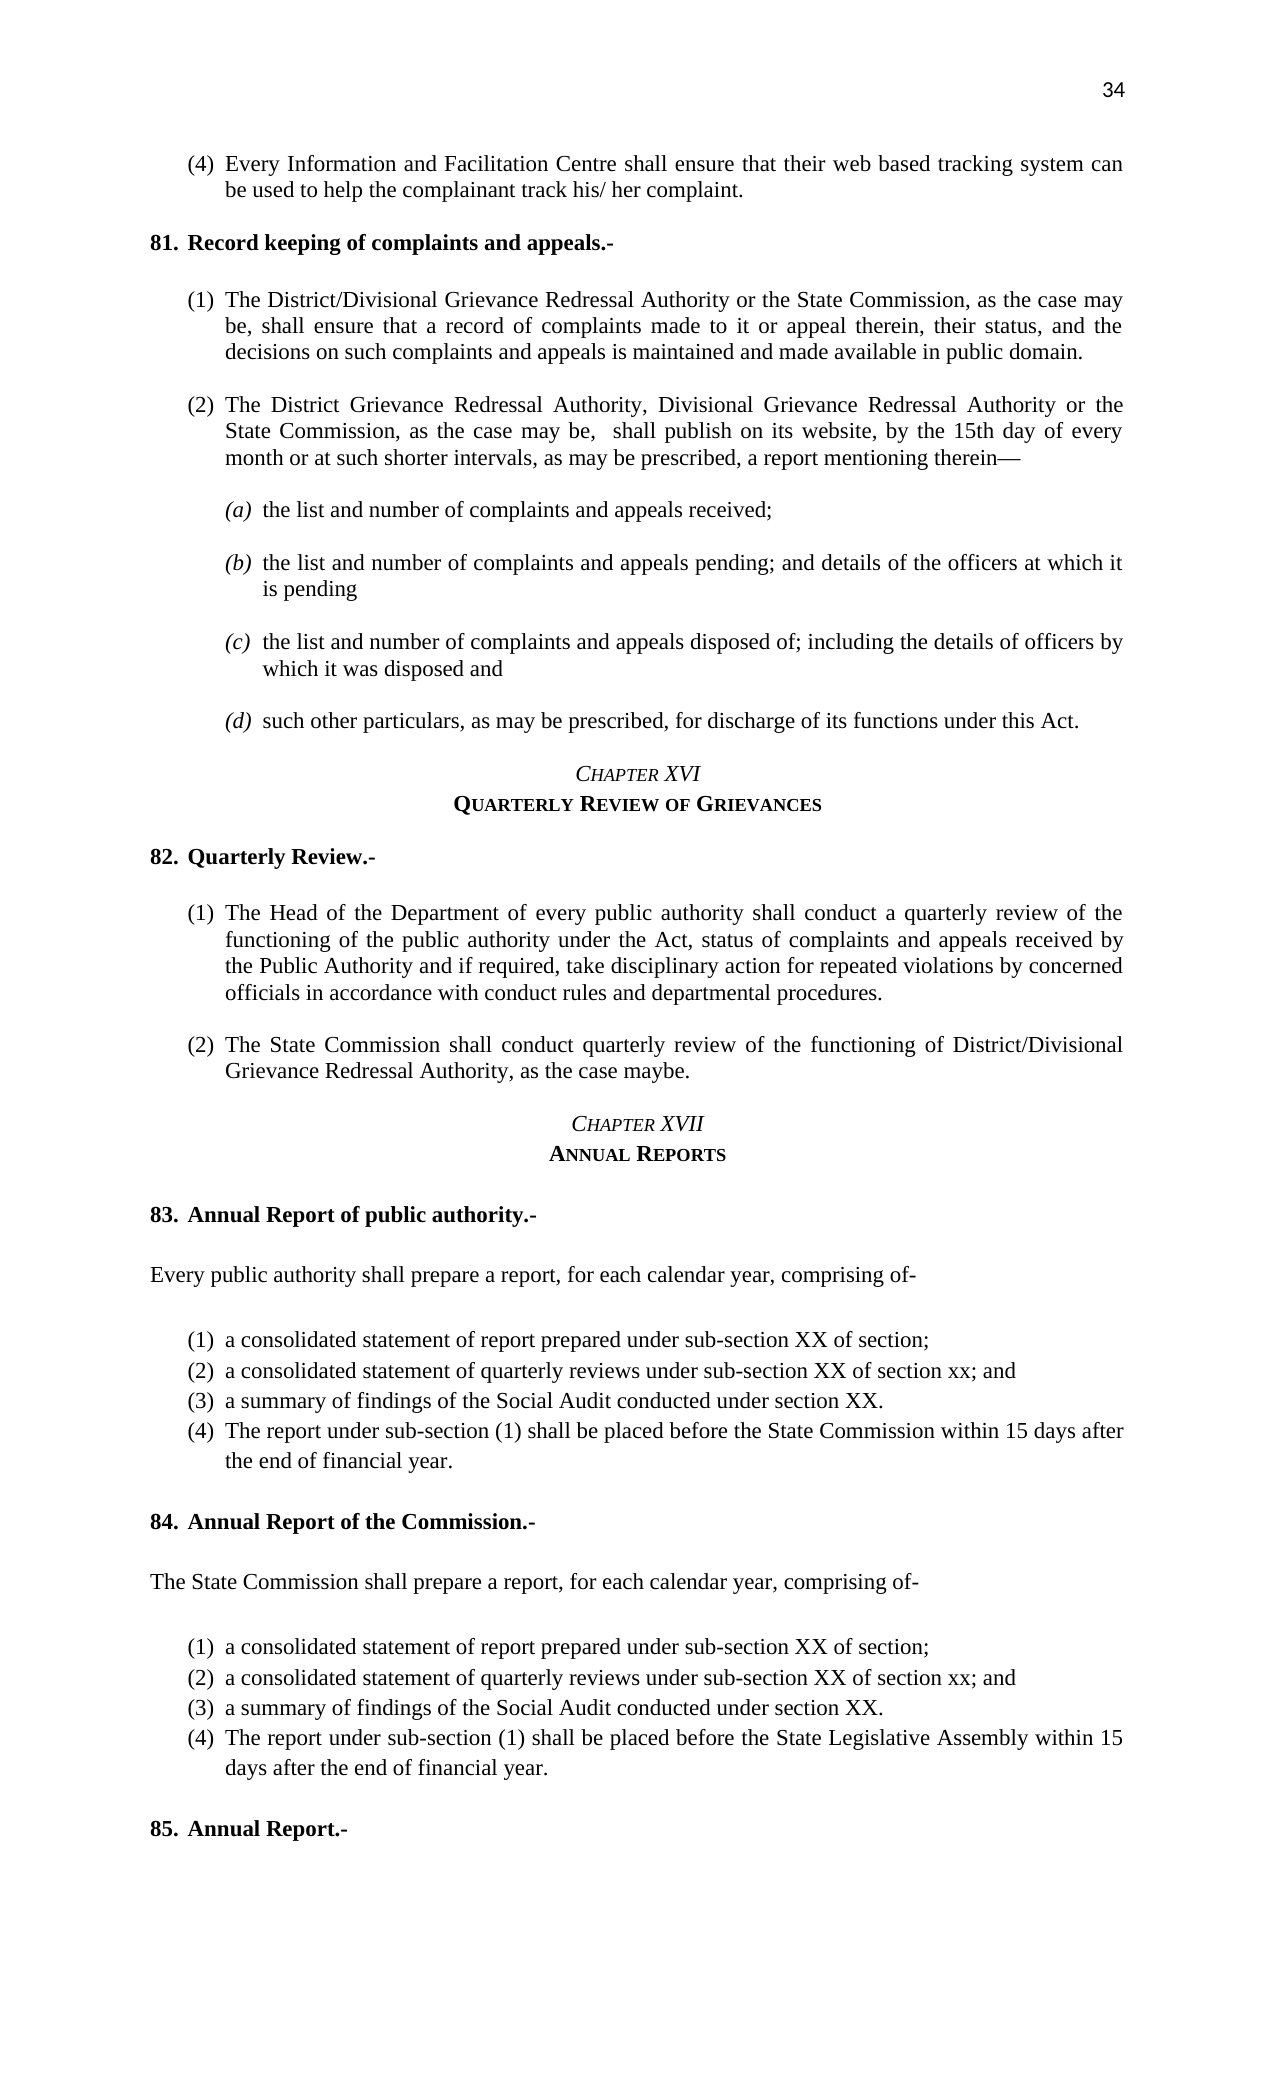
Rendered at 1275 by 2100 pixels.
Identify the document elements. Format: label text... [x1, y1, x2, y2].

list the list and number of complaints and appeals disposed of; including the details of officers by which it was disposed and [225, 628, 1125, 681]
list The District/Divisional Grievance Redressal Authority or the State Commission, as the case may be, shall ensure that a record of complaints made to it or appeal therein, their status, and the decisions on such complaints and appeals is maintained and made available in public domain. [187, 286, 1125, 365]
list such other particulars, as may be prescribed, for discharge of its functions under this Act. [225, 707, 1125, 734]
text Quarterly Review of Grievances [150, 790, 1125, 817]
list a consolidated statement of report prepared under sub-section XX of section; [187, 1633, 1125, 1660]
list The State Commission shall conduct quarterly review of the functioning of District/Divisional Grievance Redressal Authority, as the case maybe. [187, 1031, 1125, 1084]
text Chapter XVI [150, 760, 1125, 786]
subtitle Every public authority shall prepare a report, for each calendar year, comprising of- [150, 1261, 1125, 1288]
subtitle Annual Report.- [150, 1815, 1125, 1841]
list a consolidated statement of quarterly reviews under sub-section XX of section xx; and [187, 1357, 1125, 1383]
list the list and number of complaints and appeals pending; and details of the officers at which it is pending [225, 549, 1125, 602]
list Every Information and Facilitation Centre shall ensure that their web based tracking system can be used to help the complainant track his/ her complaint. [187, 150, 1125, 203]
subtitle Quarterly Review.- [150, 843, 1125, 869]
subtitle The report under sub-section (1) shall be placed before the State Legislative Assembly within 15 days after the end of financial year. [187, 1724, 1125, 1781]
subtitle Annual Report of the Commission.- [150, 1508, 1125, 1534]
text Annual Reports [150, 1141, 1125, 1167]
list The Head of the Department of every public authority shall conduct a quarterly review of the functioning of the public authority under the Act, status of complaints and appeals received by the Public Authority and if required, take disciplinary action for repeated violations by concerned officials in accordance with conduct rules and departmental procedures. [187, 899, 1125, 1005]
list a consolidated statement of report prepared under sub-section XX of section; [187, 1327, 1125, 1353]
list a summary of findings of the Social Audit conducted under section XX. [187, 1694, 1125, 1720]
subtitle Record keeping of complaints and appeals.- [150, 229, 1125, 255]
list a summary of findings of the Social Audit conducted under section XX. [187, 1387, 1125, 1413]
subtitle Annual Report of public authority.- [150, 1201, 1125, 1227]
list the list and number of complaints and appeals received; [225, 496, 1125, 523]
list a consolidated statement of quarterly reviews under sub-section XX of section xx; and [187, 1664, 1125, 1690]
subtitle The report under sub-section (1) shall be placed before the State Commission within 15 days after the end of financial year. [187, 1417, 1125, 1474]
subtitle The State Commission shall prepare a report, for each calendar year, comprising of- [150, 1568, 1125, 1594]
text Chapter XVII [150, 1110, 1125, 1137]
list The District Grievance Redressal Authority, Divisional Grievance Redressal Authority or the State Commission, as the case may be, shall publish on its website, by the 15th day of every month or at such shorter intervals, as may be prescribed, a report mentioning therein— [187, 391, 1125, 470]
